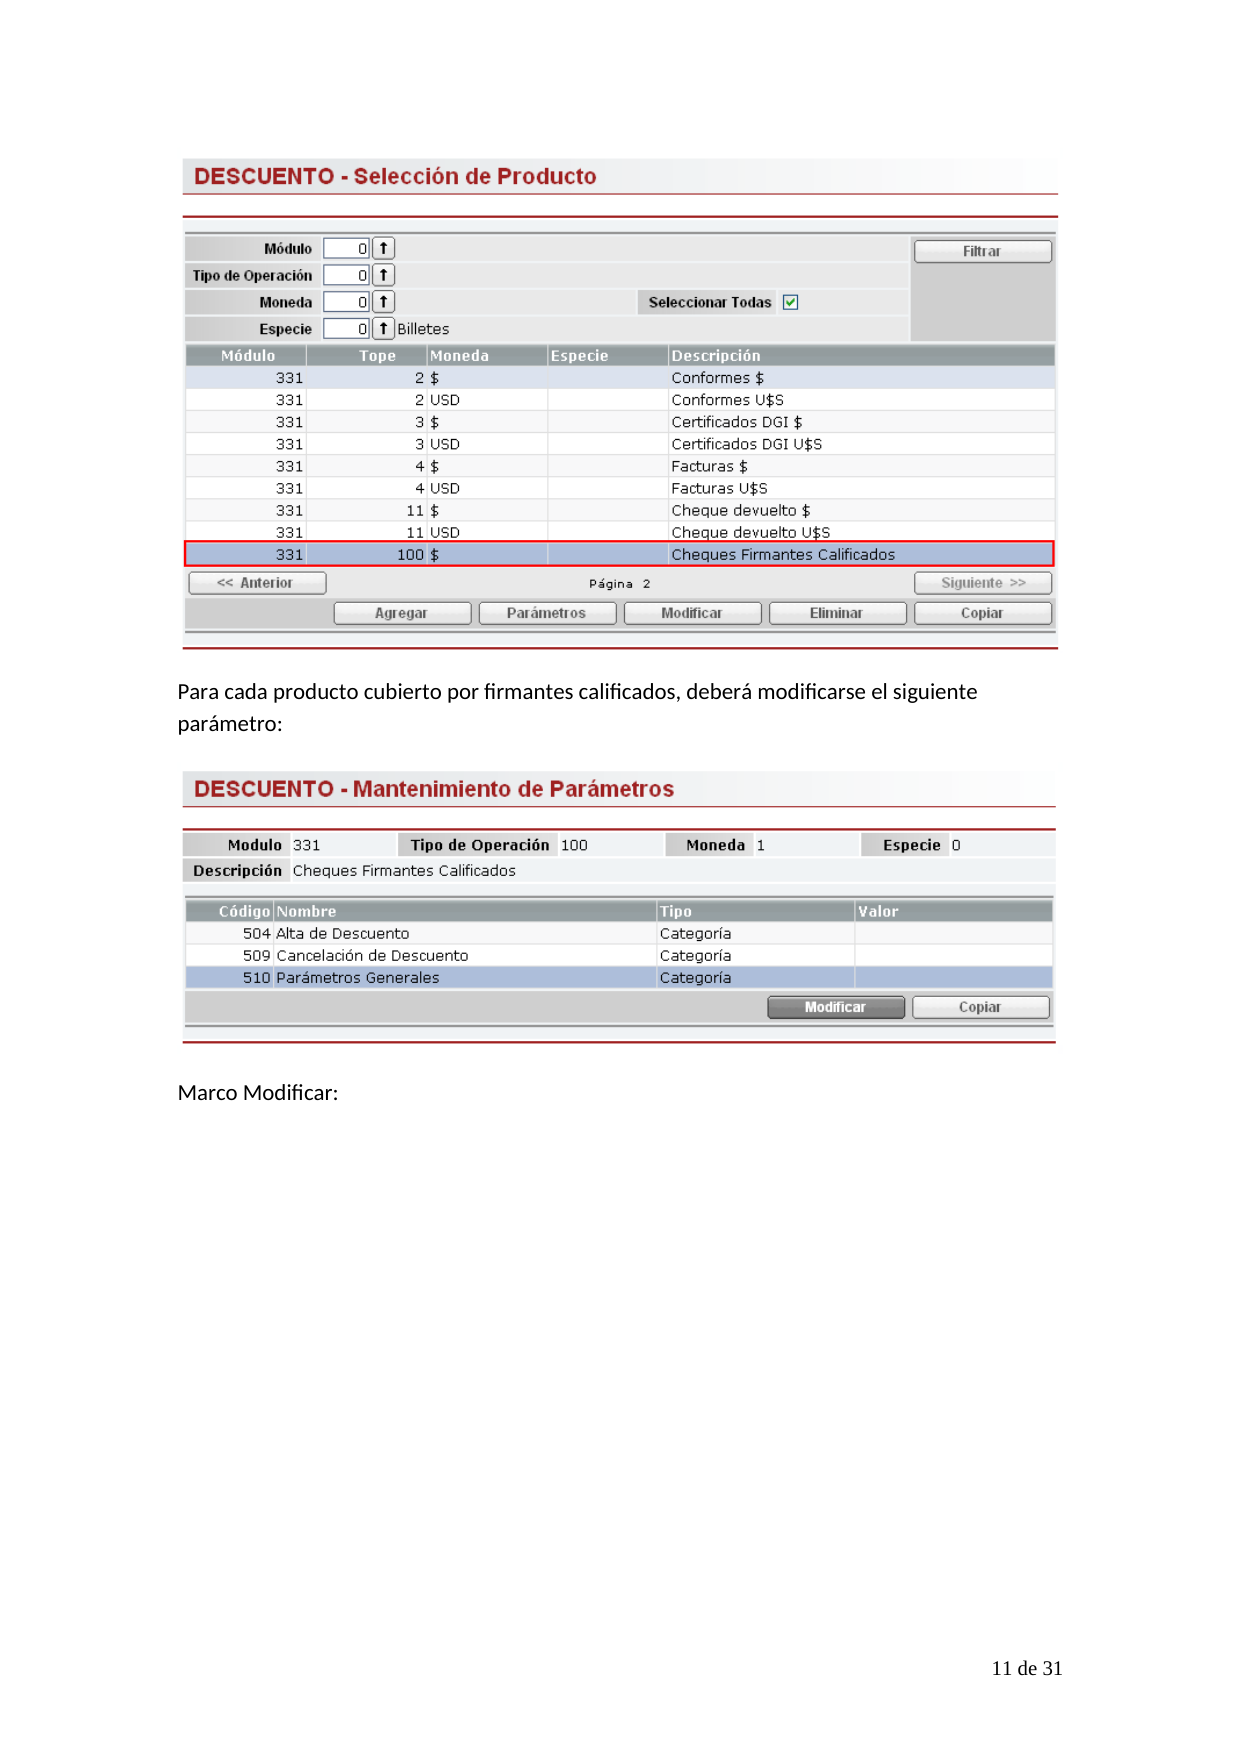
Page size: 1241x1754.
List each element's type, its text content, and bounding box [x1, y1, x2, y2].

picture [177, 147, 1064, 653]
text Marco Modificar: [177, 1078, 1063, 1106]
picture [177, 762, 1064, 1054]
text Para cada producto cubierto por firmantes calificados, deberá modificarse el siguiente parámetro: [177, 677, 1063, 737]
